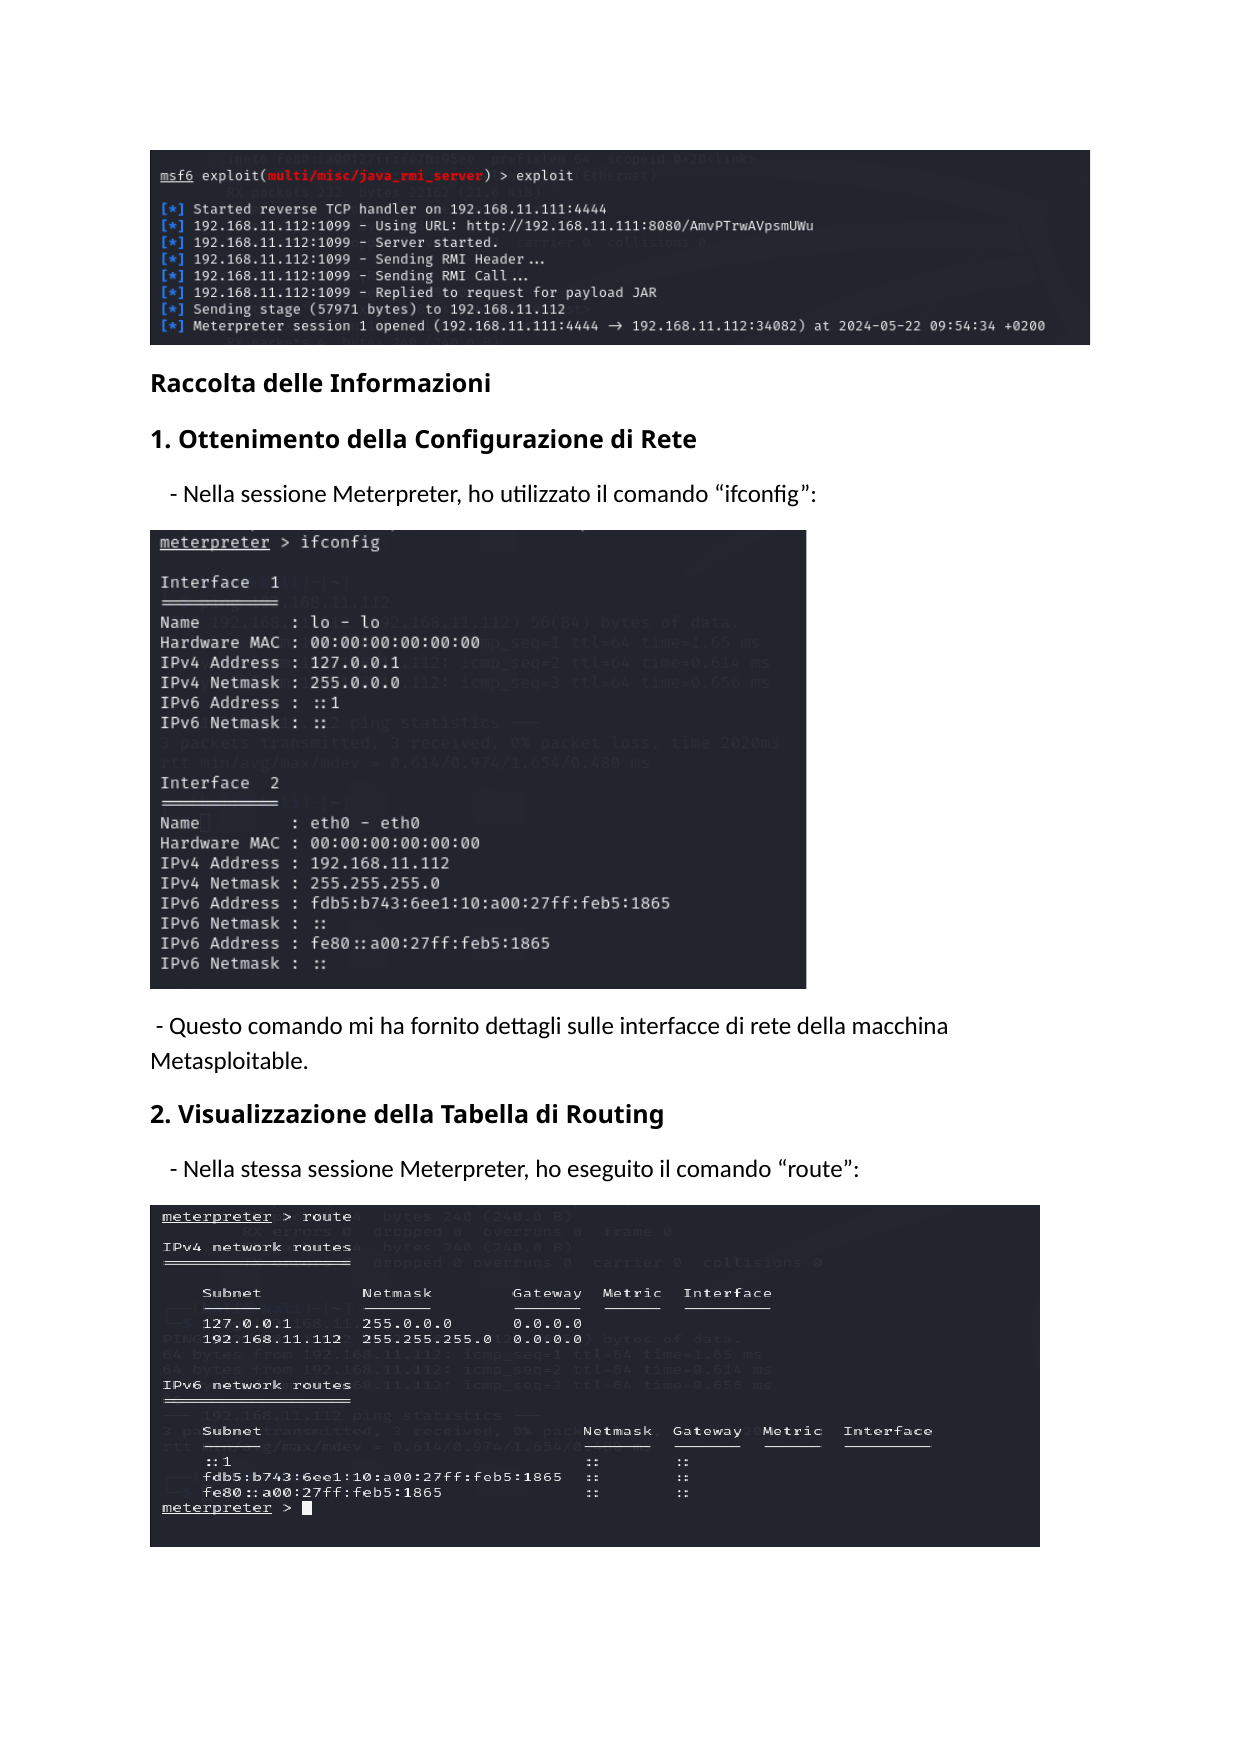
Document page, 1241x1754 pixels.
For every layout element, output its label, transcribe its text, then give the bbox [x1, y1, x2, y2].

text - Nella sessione Meterpreter, ho utilizzato il comando “ifconfig”: [150, 478, 1090, 508]
text 2. Visualizzazione della Tabella di Routing [150, 1097, 1090, 1131]
text - Questo comando mi ha fornito dettagli sulle interfacce di rete della macchina Metasploitable. [150, 1011, 1090, 1076]
text - Nella stessa sessione Meterpreter, ho eseguito il comando “route”: [150, 1153, 1090, 1183]
picture [150, 150, 1091, 345]
text Raccolta delle Informazioni [150, 366, 1090, 400]
picture [150, 1205, 1040, 1547]
text 1. Ottenimento della Configurazione di Rete [150, 422, 1090, 456]
picture [150, 530, 807, 989]
